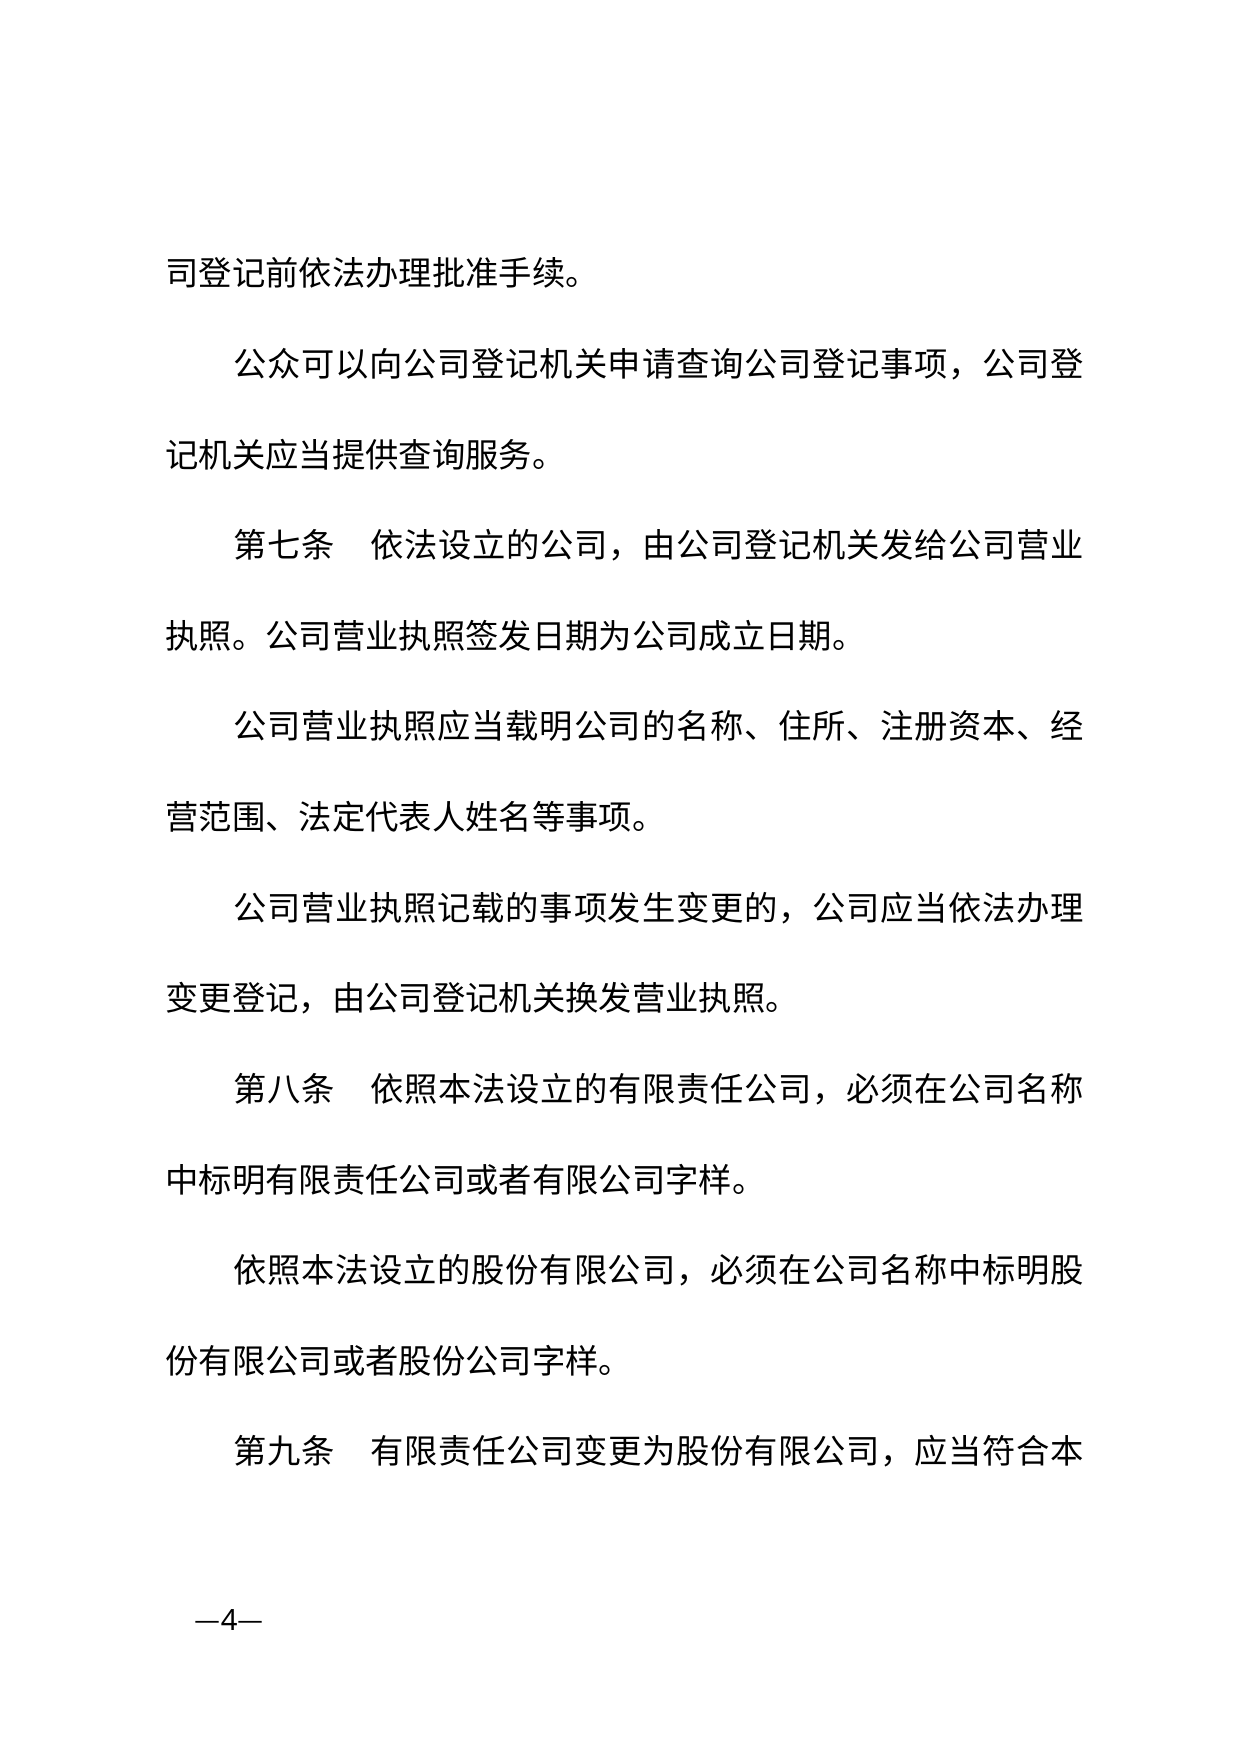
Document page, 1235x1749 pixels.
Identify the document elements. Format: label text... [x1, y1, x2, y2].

text 依照本法设立的股份有限公司，必须在公司名称中标明股份有限公司或者股份公司字样。 [165, 1223, 1087, 1404]
text 公众可以向公司登记机关申请查询公司登记事项，公司登记机关应当提供查询服务。 [165, 317, 1087, 498]
text 公司营业执照记载的事项发生变更的，公司应当依法办理变更登记，由公司登记机关换发营业执照。 [165, 860, 1087, 1042]
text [165, 226, 1087, 317]
text 第七条 依法设立的公司，由公司登记机关发给公司营业执照。公司营业执照签发日期为公司成立日期。 [165, 498, 1087, 679]
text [165, 1404, 1087, 1495]
text 第八条 依照本法设立的有限责任公司，必须在公司名称中标明有限责任公司或者有限公司字样。 [165, 1042, 1087, 1223]
text 公司营业执照应当载明公司的名称、住所、注册资本、经营范围、法定代表人姓名等事项。 [165, 679, 1087, 860]
